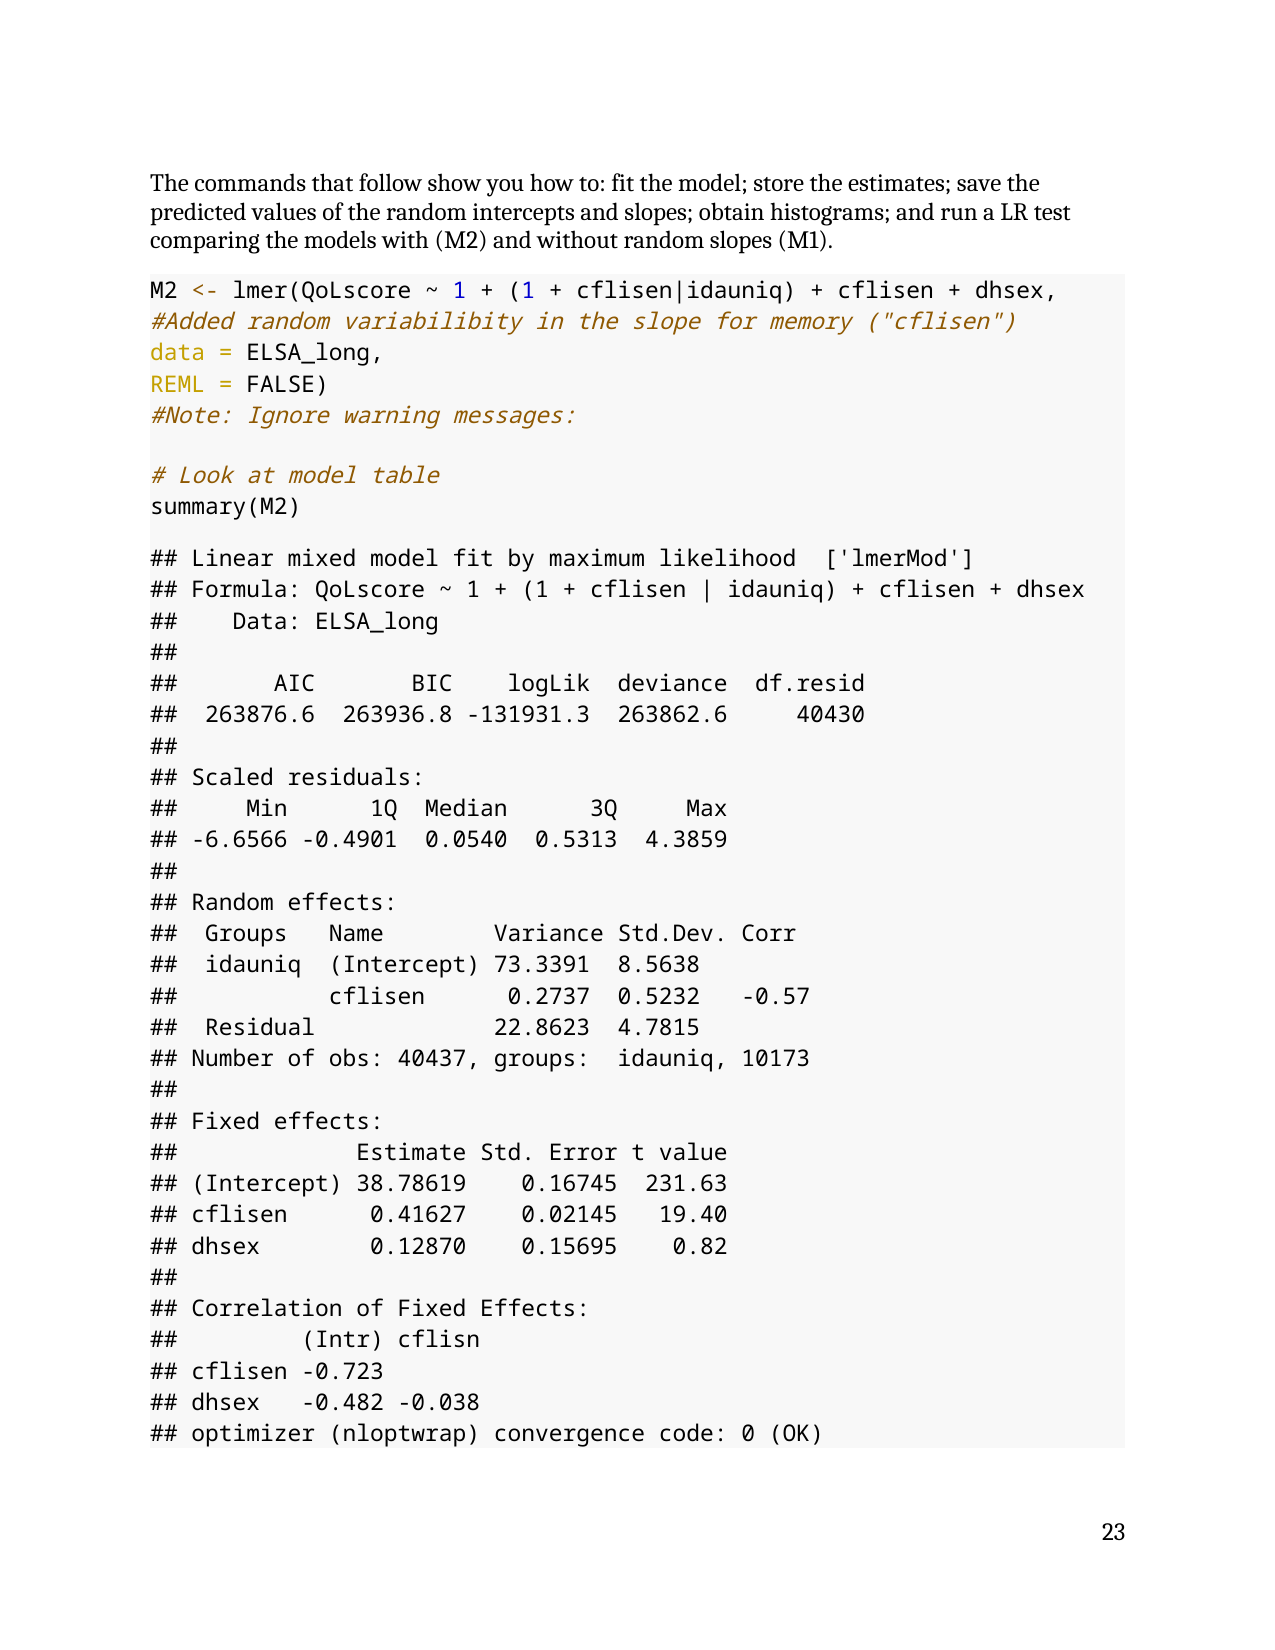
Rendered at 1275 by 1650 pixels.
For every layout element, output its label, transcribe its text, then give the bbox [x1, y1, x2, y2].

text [150, 542, 1125, 1448]
text M2 <- lmer(QoLscore ~ 1 + (1 + cflisen|idauniq) + cflisen + dhsex, #Added random variabilibity in the slope for memory ("cflisen") data = ELSA_long, REML = FALSE) #Note: Ignore warning messages: # Look at model table summary(M2) [150, 274, 1125, 521]
text The commands that follow show you how to: fit the model; store the estimates; save the predicted values of the random intercepts and slopes; obtain histograms; and run a LR test comparing the models with (M2) and without random slopes (M1). [150, 169, 1125, 255]
